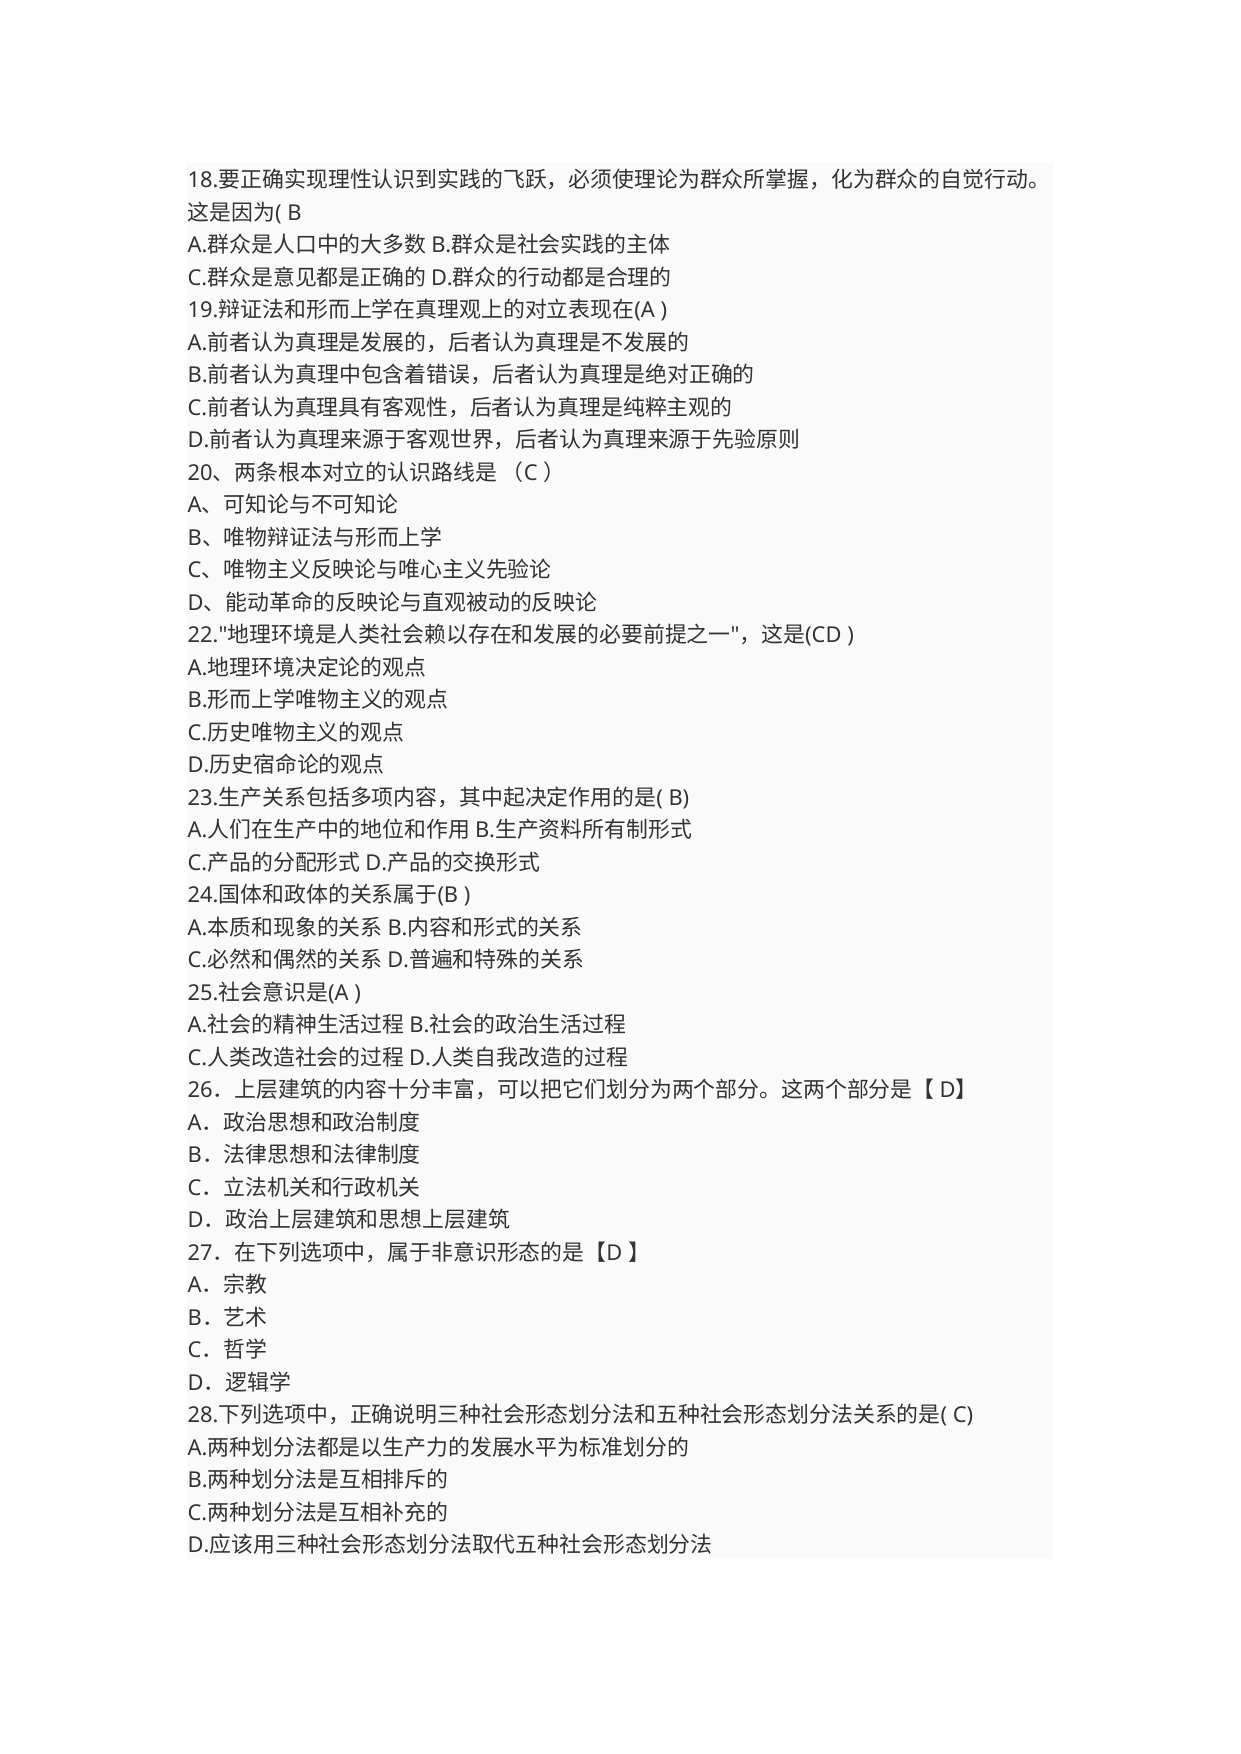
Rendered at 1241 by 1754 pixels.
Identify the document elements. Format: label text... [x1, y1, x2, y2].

text 20、两条根本对立的认识路线是 （C ） A、可知论与不可知论 B、唯物辩证法与形而上学 C、唯物主义反映论与唯心主义先验论 D、能动革命的反映论与直观被动的反映论 [187, 454, 1053, 617]
text 22."地理环境是人类社会赖以存在和发展的必要前提之一"，这是(CD ) A.地理环境决定论的观点 B.形而上学唯物主义的观点 C.历史唯物主义的观点 D.历史宿命论的观点 [187, 617, 1053, 779]
text 27．在下列选项中，属于非意识形态的是【D 】 A．宗教 B．艺术 C．哲学 D．逻辑学 [187, 1234, 1053, 1397]
text 23.生产关系包括多项内容，其中起决定作用的是( B) A.人们在生产中的地位和作用 B.生产资料所有制形式 C.产品的分配形式 D.产品的交换形式 [187, 779, 1053, 877]
text 19.辩证法和形而上学在真理观上的对立表现在(A ) A.前者认为真理是发展的，后者认为真理是不发展的 B.前者认为真理中包含着错误，后者认为真理是绝对正确的 C.前者认为真理具有客观性，后者认为真理是纯粹主观的 D.前者认为真理来源于客观世界，后者认为真理来源于先验原则 [187, 292, 1053, 454]
text 26．上层建筑的内容十分丰富，可以把它们划分为两个部分。这两个部分是【 D】 A．政治思想和政治制度 B．法律思想和法律制度 C．立法机关和行政机关 D．政治上层建筑和思想上层建筑 [187, 1072, 1053, 1234]
text 18.要正确实现理性认识到实践的飞跃，必须使理论为群众所掌握，化为群众的自觉行动。这是因为( B A.群众是人口中的大多数 B.群众是社会实践的主体 C.群众是意见都是正确的 D.群众的行动都是合理的 [187, 162, 1053, 292]
text 28.下列选项中，正确说明三种社会形态划分法和五种社会形态划分法关系的是( C) A.两种划分法都是以生产力的发展水平为标准划分的 B.两种划分法是互相排斥的 C.两种划分法是互相补充的 D.应该用三种社会形态划分法取代五种社会形态划分法 [187, 1397, 1053, 1559]
text 25.社会意识是(A ) A.社会的精神生活过程 B.社会的政治生活过程 C.人类改造社会的过程 D.人类自我改造的过程 [187, 974, 1053, 1072]
text 24.国体和政体的关系属于(B ) A.本质和现象的关系 B.内容和形式的关系 C.必然和偶然的关系 D.普遍和特殊的关系 [187, 877, 1053, 974]
